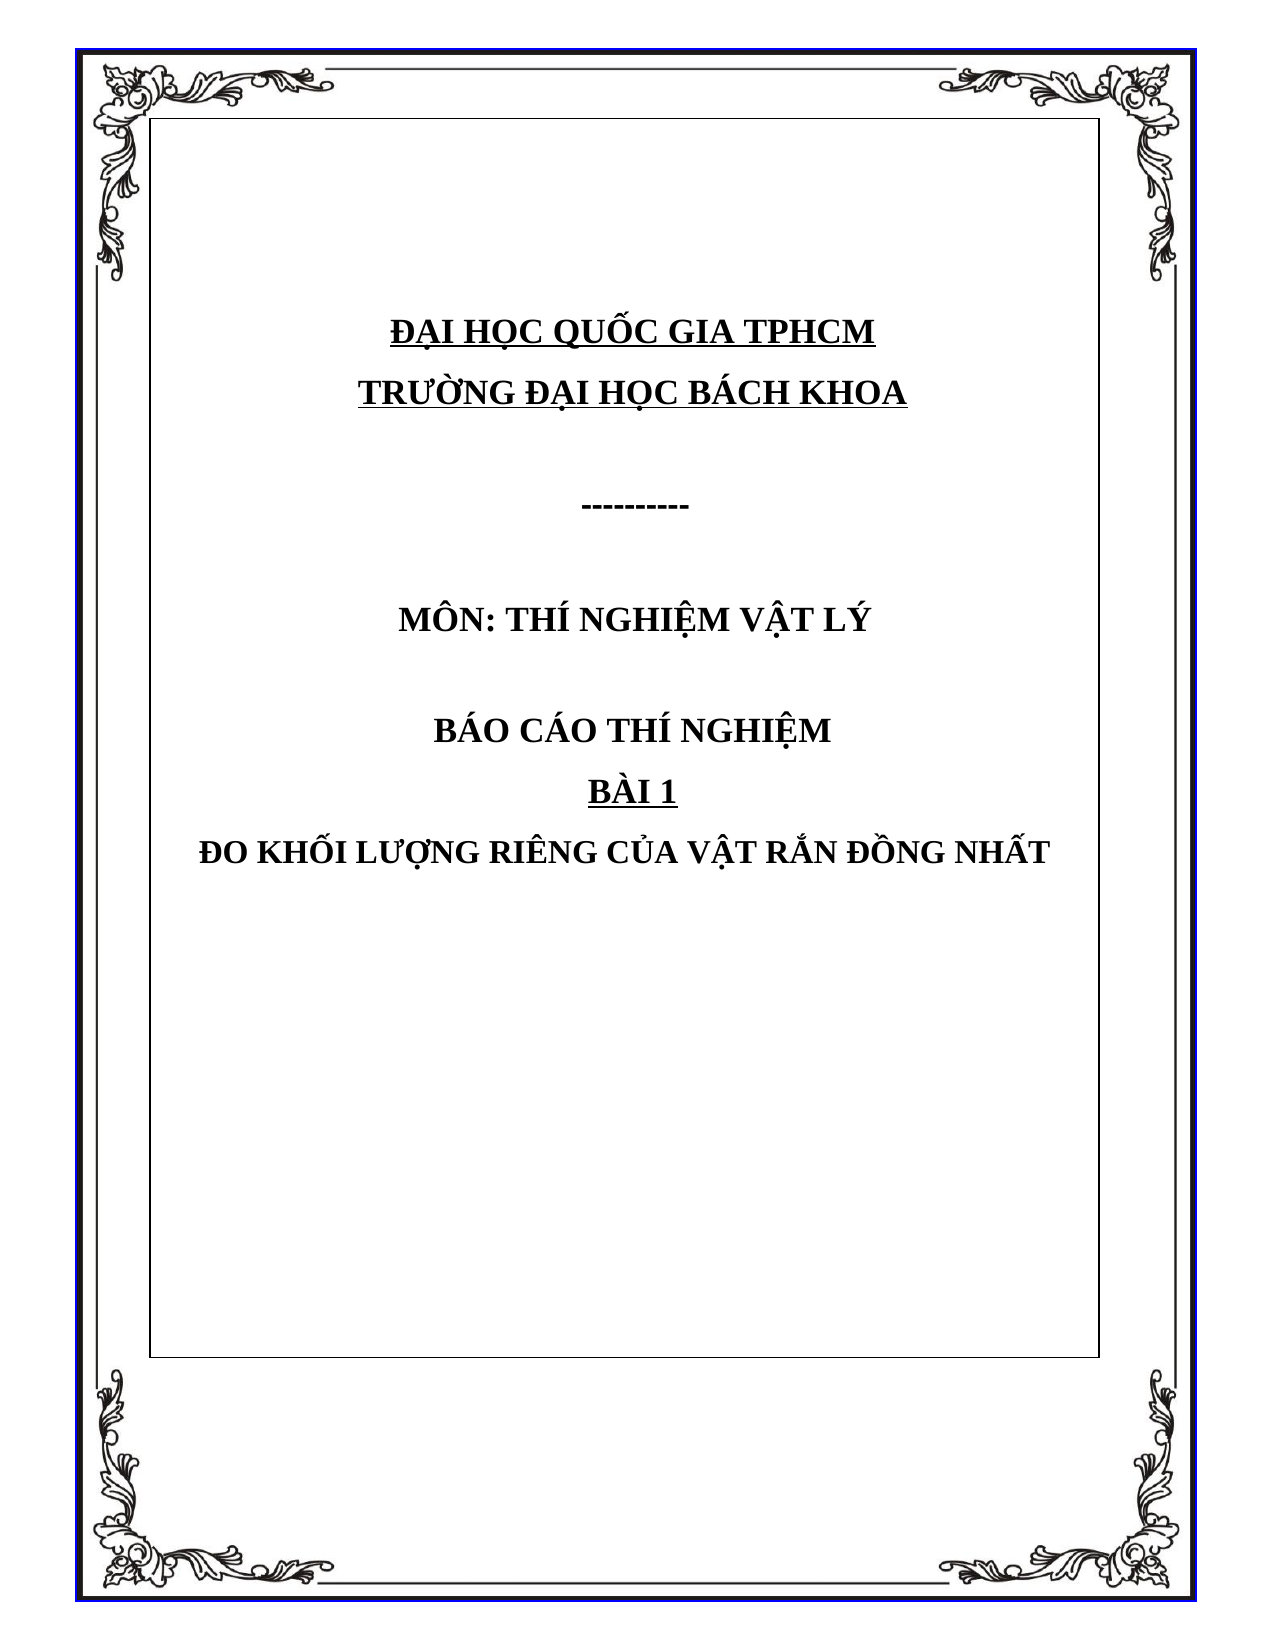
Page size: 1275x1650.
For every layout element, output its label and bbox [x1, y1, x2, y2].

picture [77, 50, 1195, 1600]
